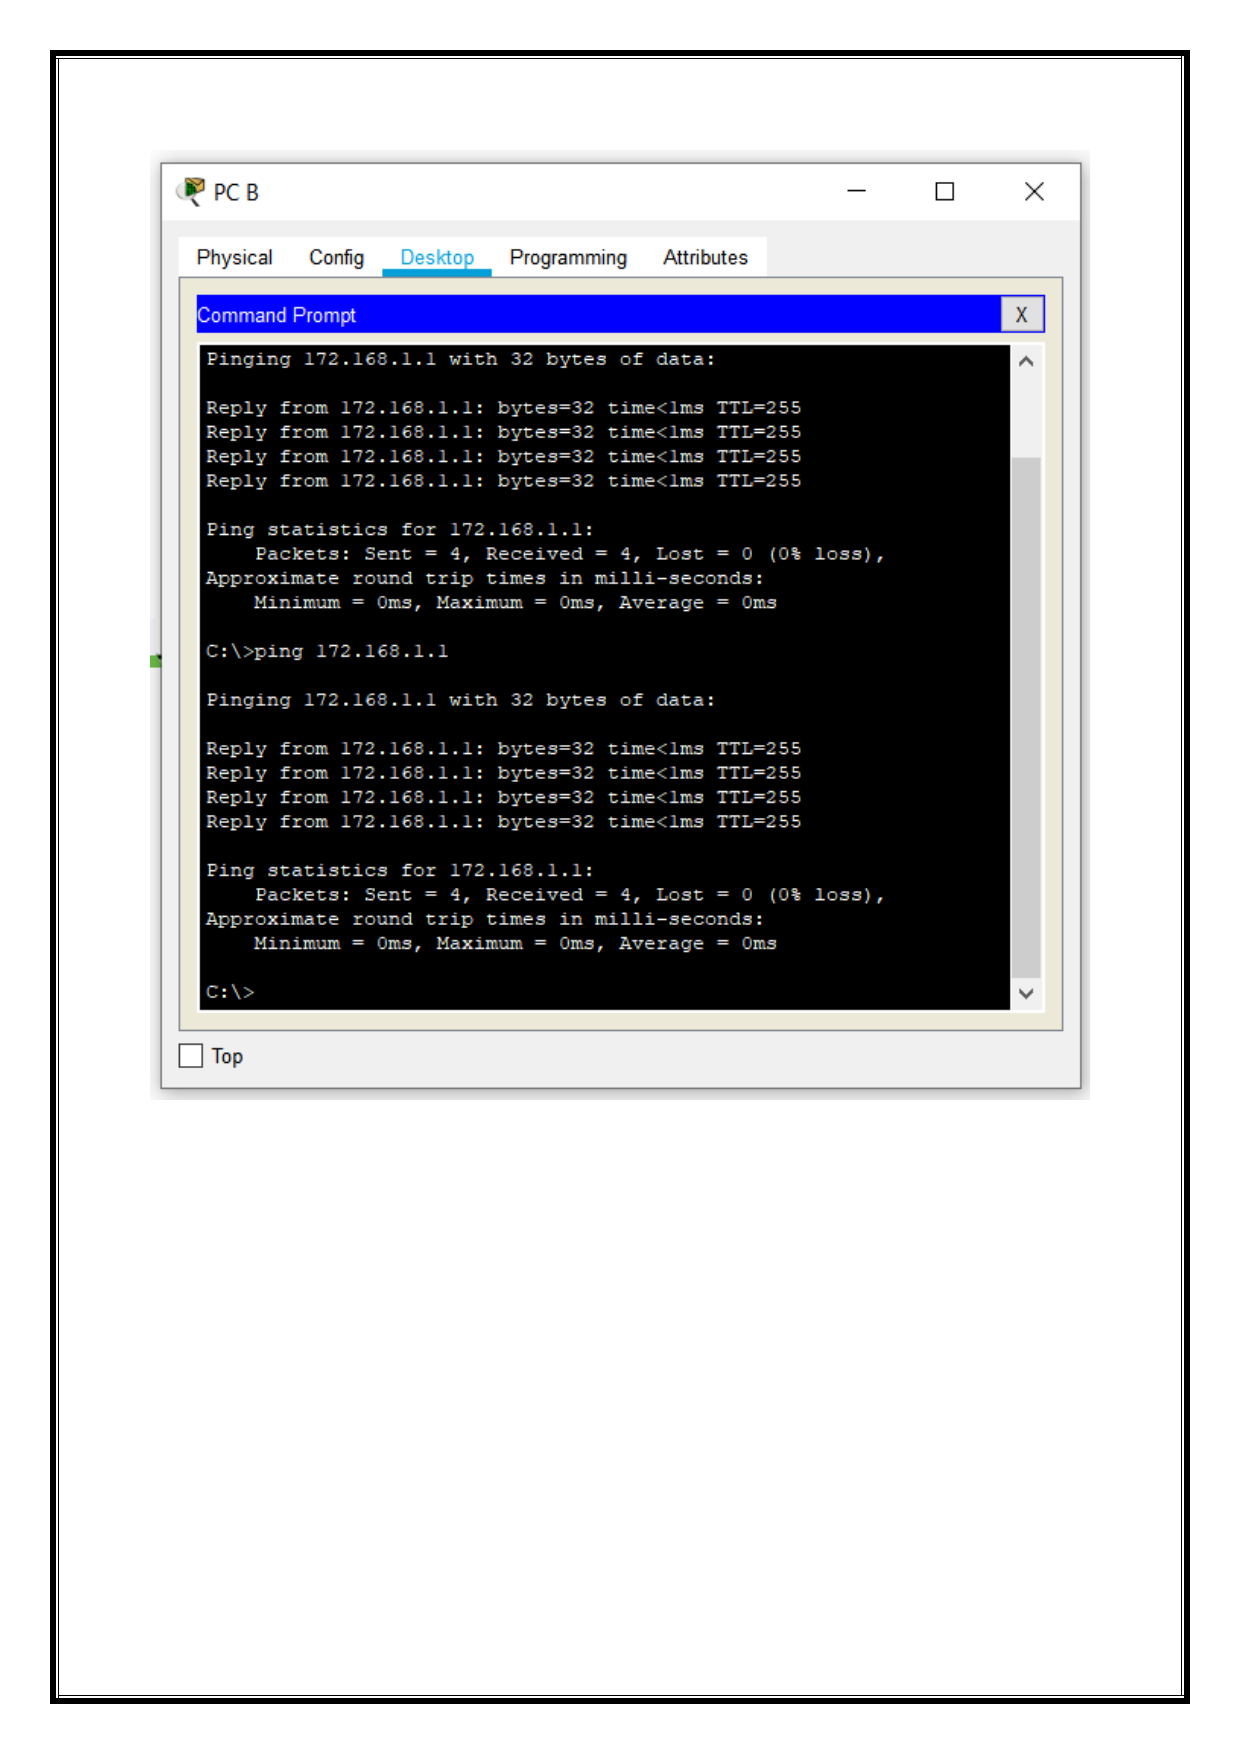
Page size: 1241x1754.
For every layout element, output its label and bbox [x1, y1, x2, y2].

picture [150, 150, 1091, 1100]
